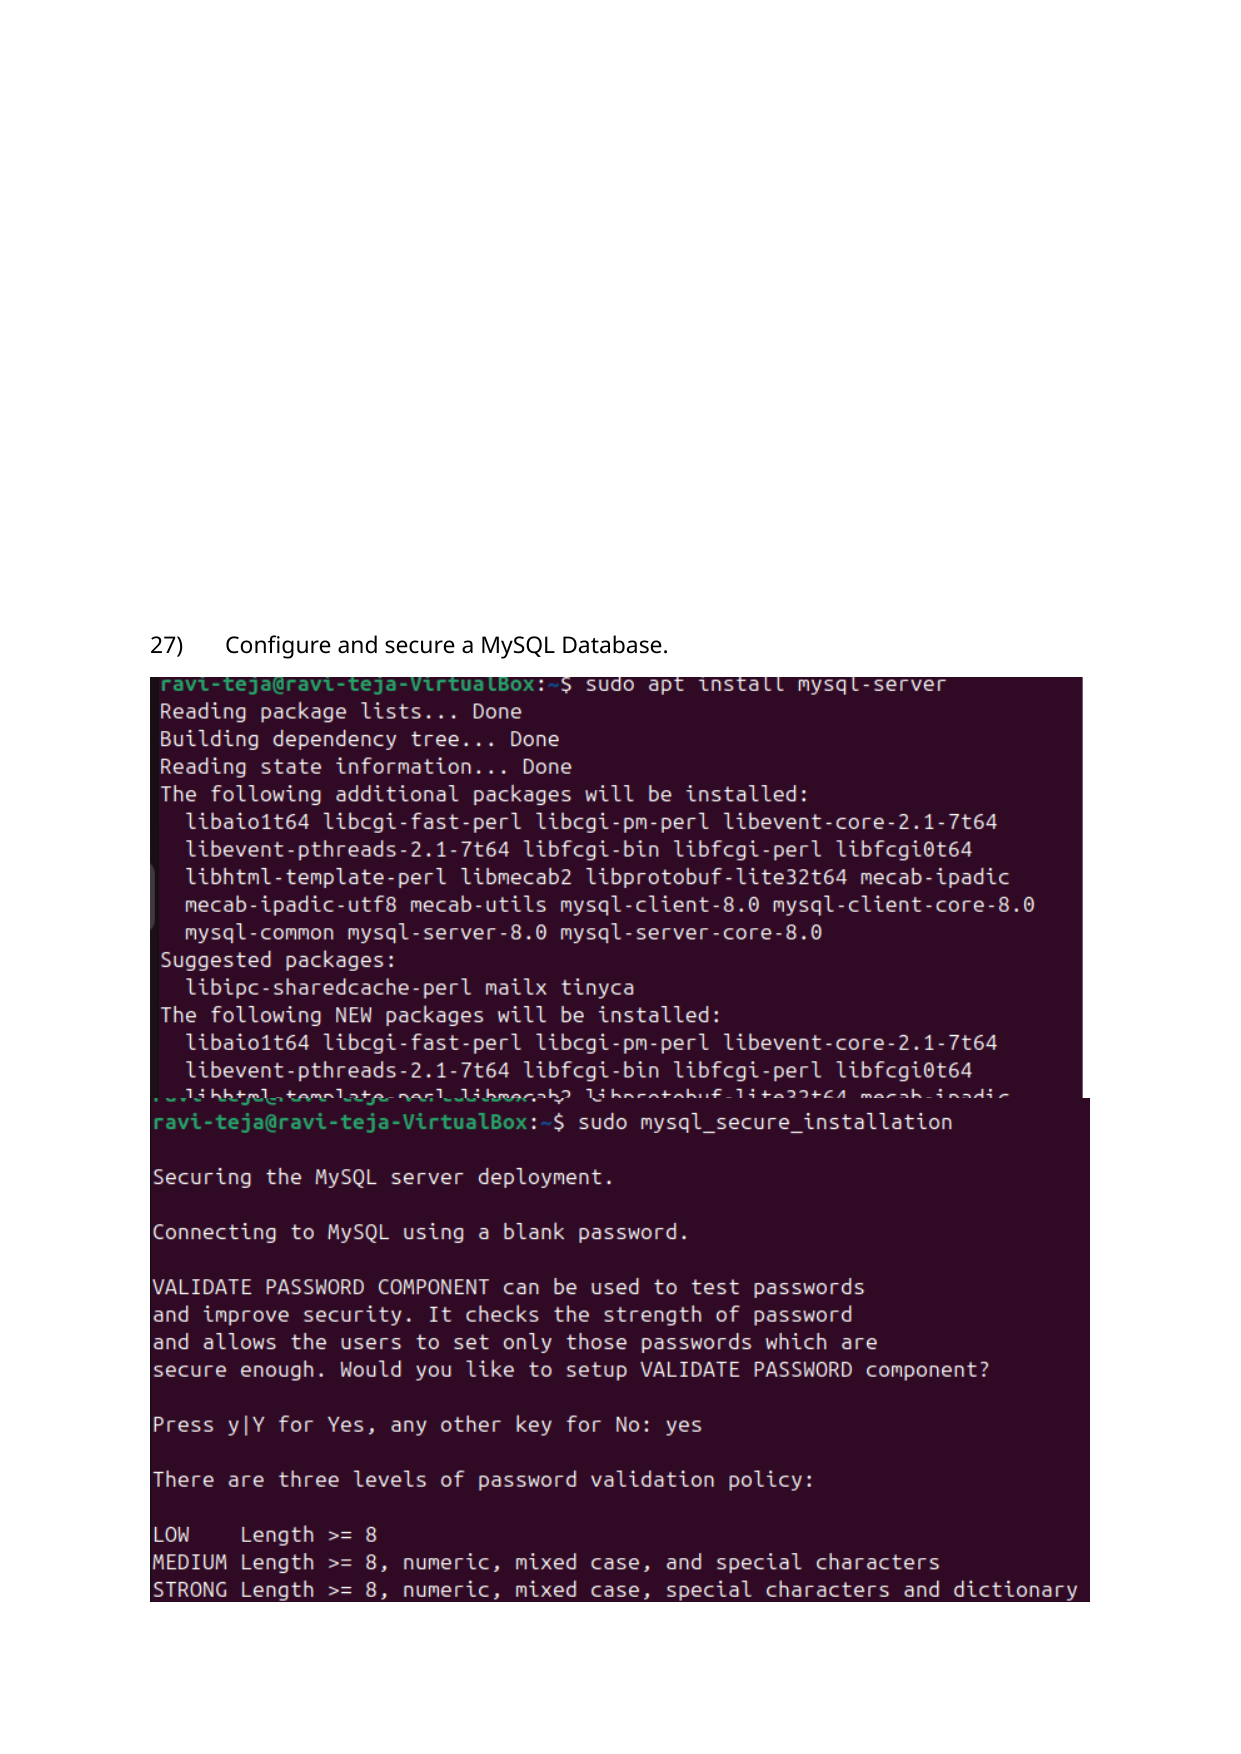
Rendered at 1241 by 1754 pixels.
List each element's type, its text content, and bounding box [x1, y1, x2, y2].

picture [150, 677, 1090, 1602]
text 27) Configure and secure a MySQL Database. [150, 629, 1090, 660]
